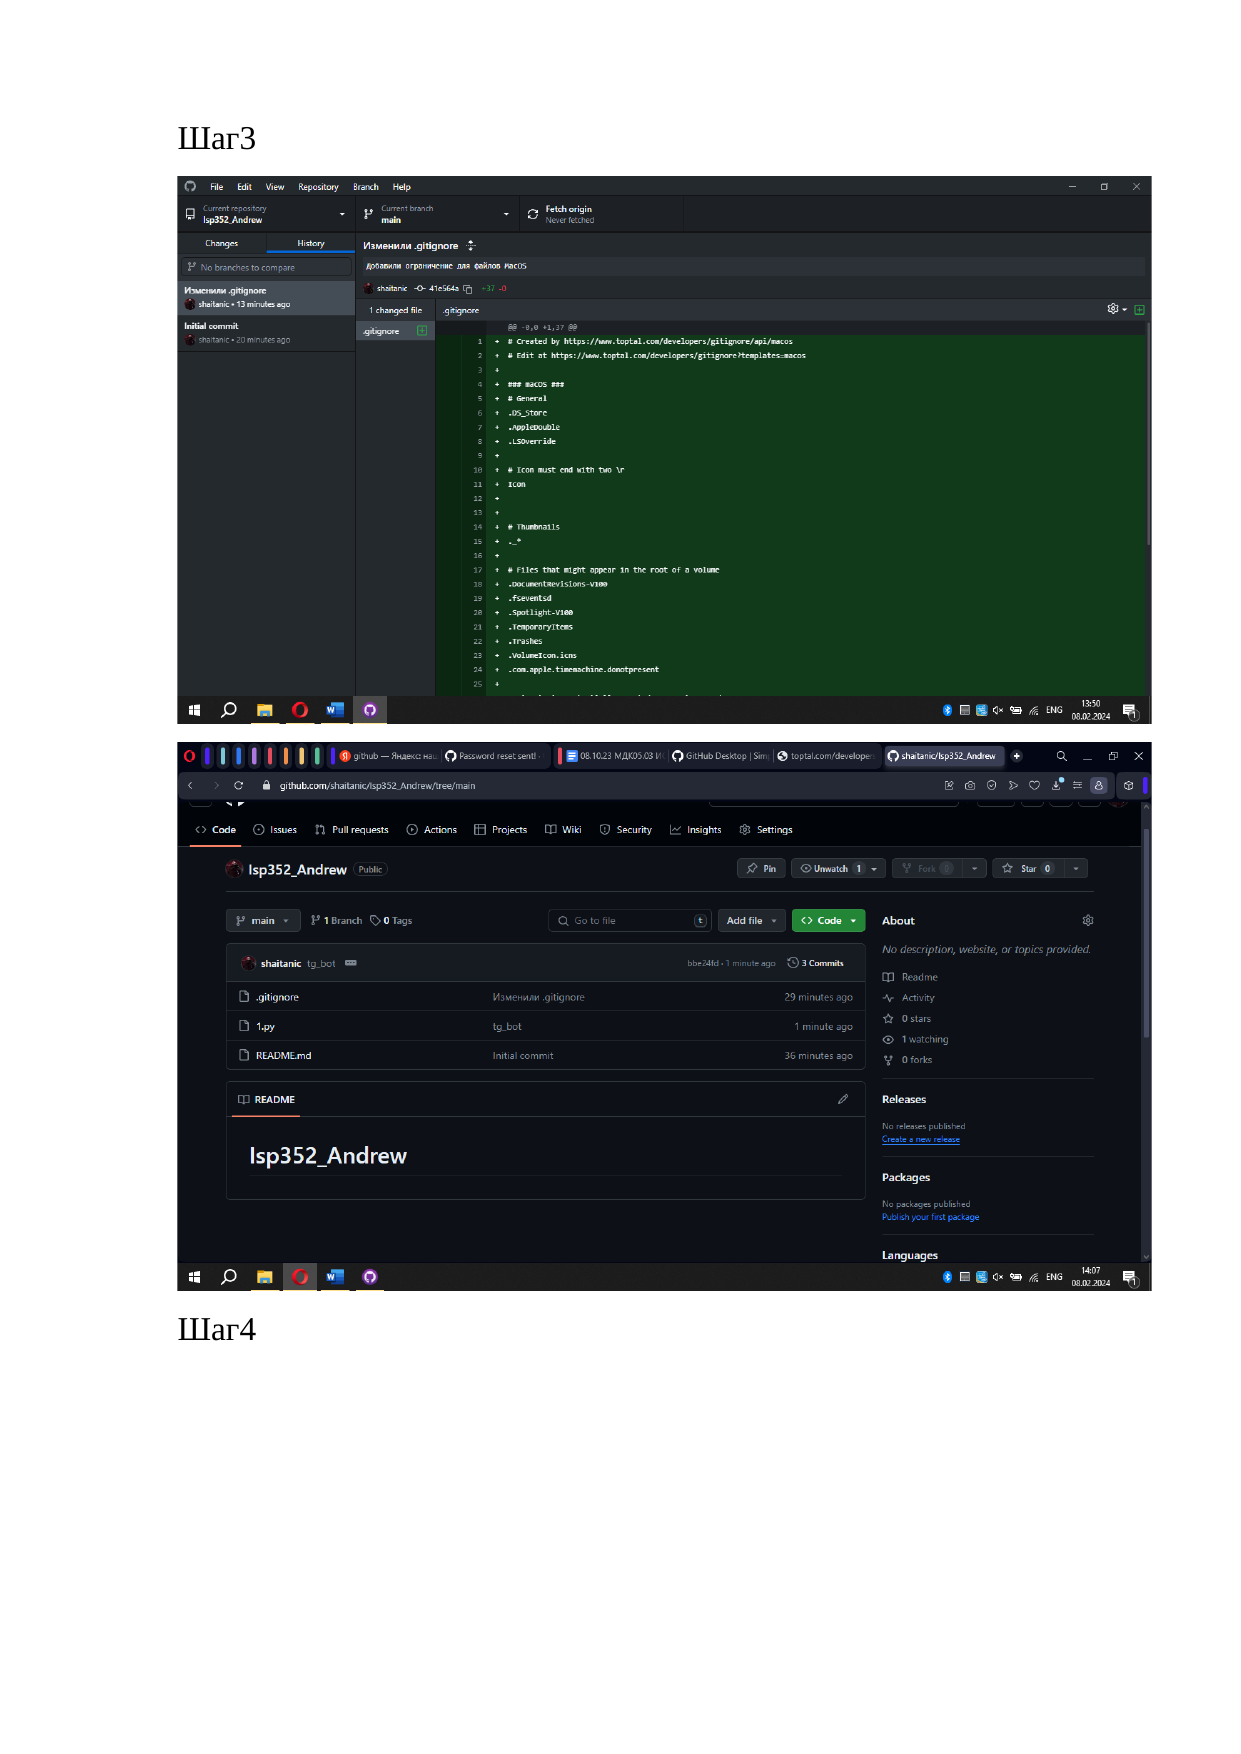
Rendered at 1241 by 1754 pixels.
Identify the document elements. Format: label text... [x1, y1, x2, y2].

text Шаг3 [177, 118, 1152, 156]
text Шаг4 [177, 1310, 1152, 1348]
picture [177, 742, 1152, 1291]
picture [177, 176, 1152, 724]
